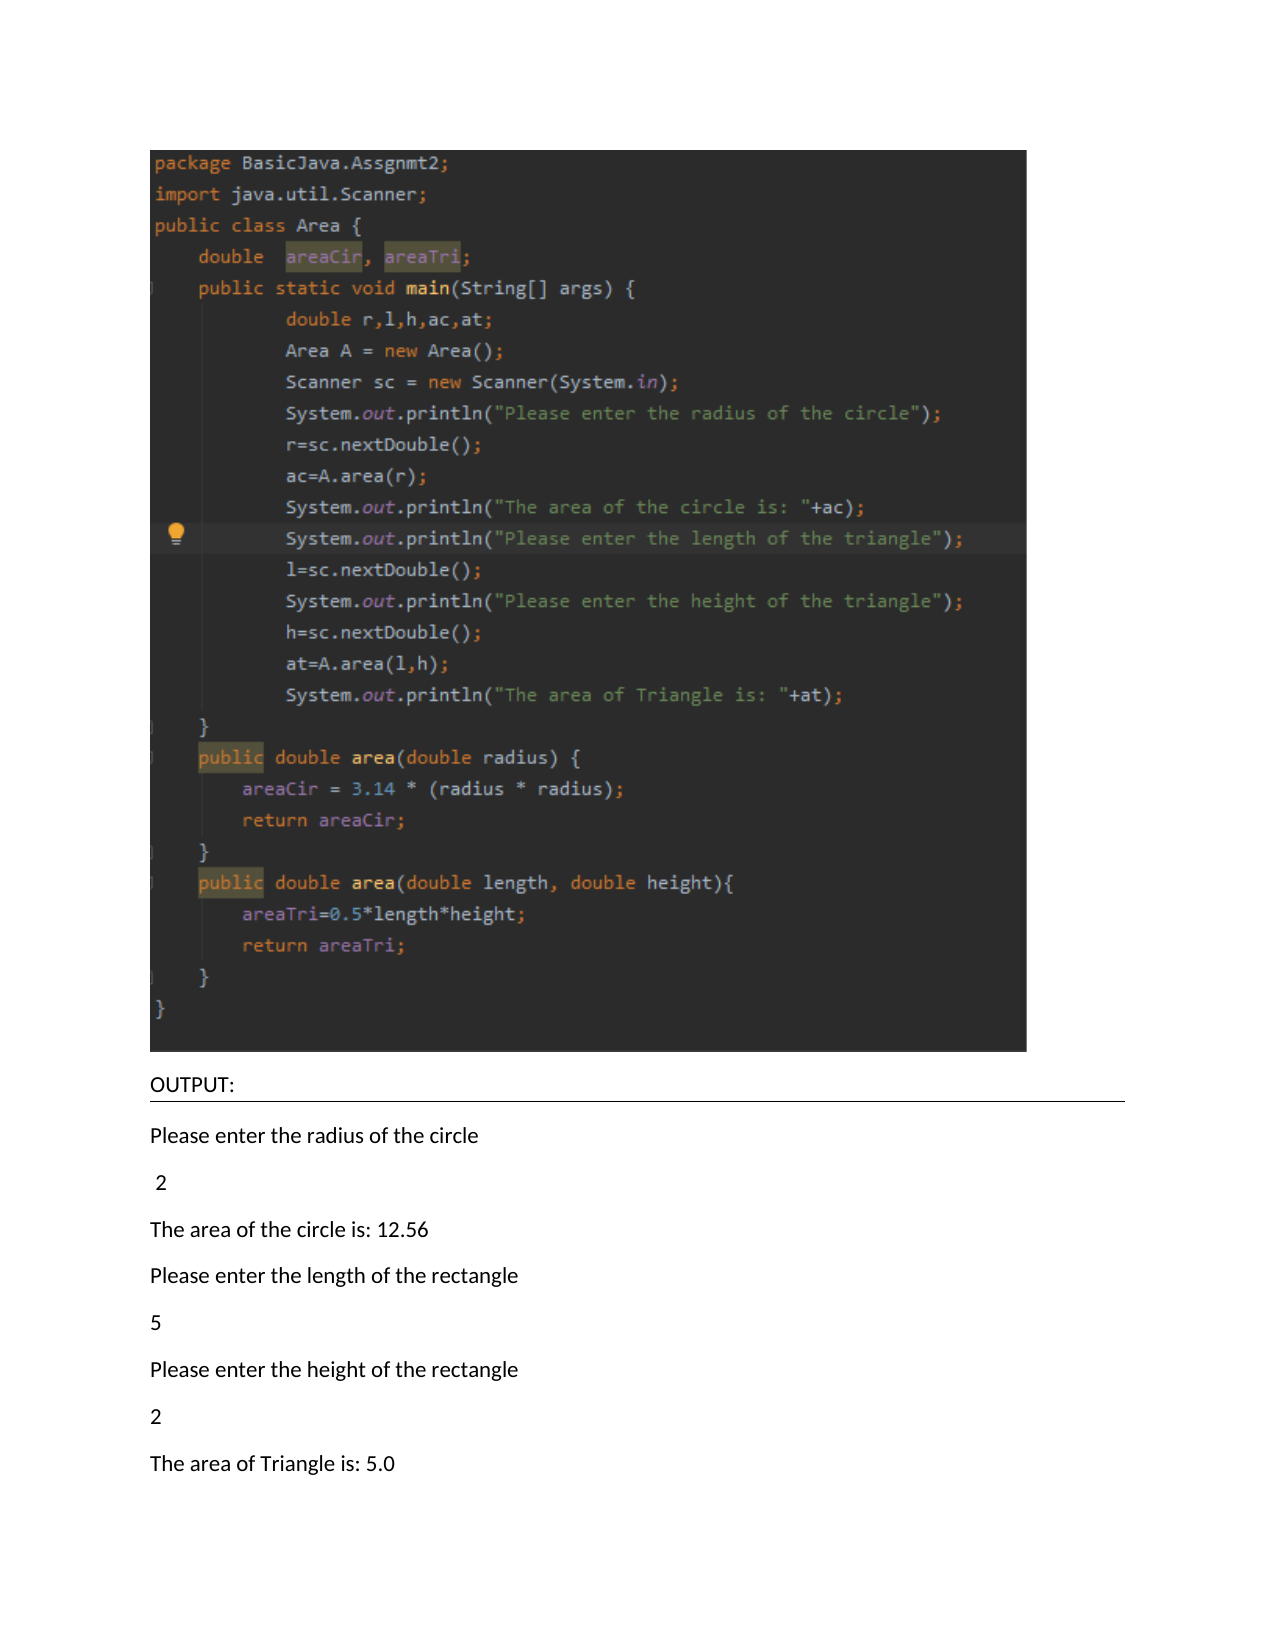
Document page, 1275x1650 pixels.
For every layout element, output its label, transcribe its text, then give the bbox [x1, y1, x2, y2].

text OUTPUT: [150, 1071, 1125, 1101]
text Please enter the length of the rectangle [150, 1262, 1125, 1290]
text 2 [150, 1168, 1125, 1196]
text The area of Triangle is: 5.0 [150, 1449, 1125, 1477]
text 5 [150, 1308, 1125, 1337]
text The area of the circle is: 12.56 [150, 1215, 1125, 1243]
picture [150, 150, 1027, 1052]
text 2 [150, 1402, 1125, 1430]
text Please enter the radius of the circle [150, 1121, 1125, 1149]
text Please enter the height of the rectangle [150, 1355, 1125, 1383]
